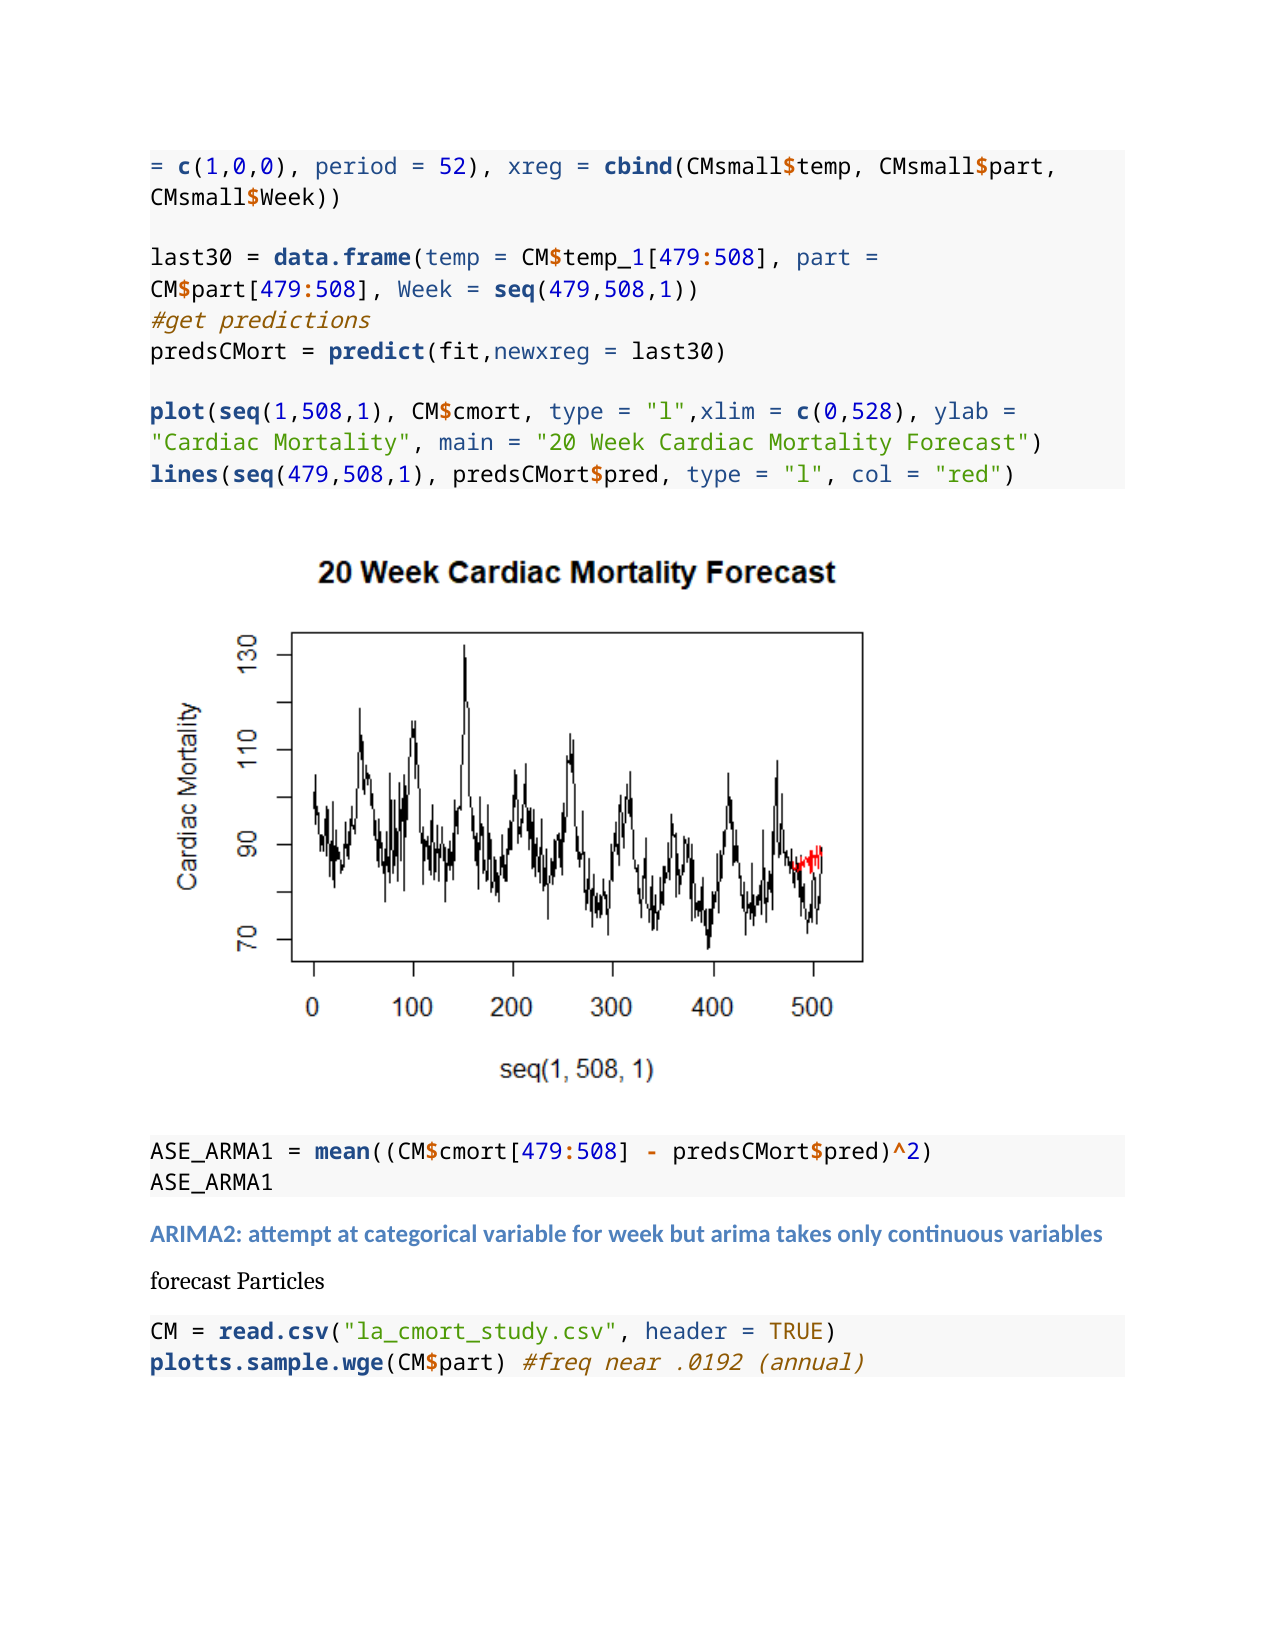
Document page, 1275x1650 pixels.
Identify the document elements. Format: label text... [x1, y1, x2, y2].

text ASE_ARMA1 = mean((CM$cmort[479:508] - predsCMort$pred)^2) ASE_ARMA1 [274, 1135, 1125, 1197]
picture [168, 509, 927, 1116]
text CM = read.csv("la_cmort_study.csv", header = TRUE) plotts.sample.wge(CM$part) #freq near .0192 (annual) [837, 1315, 1125, 1377]
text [150, 150, 1125, 489]
subtitle ARIMA2: attempt at categorical variable for week but arima takes only continuous variables [150, 1218, 1125, 1248]
text forecast Particles [150, 1267, 1125, 1296]
